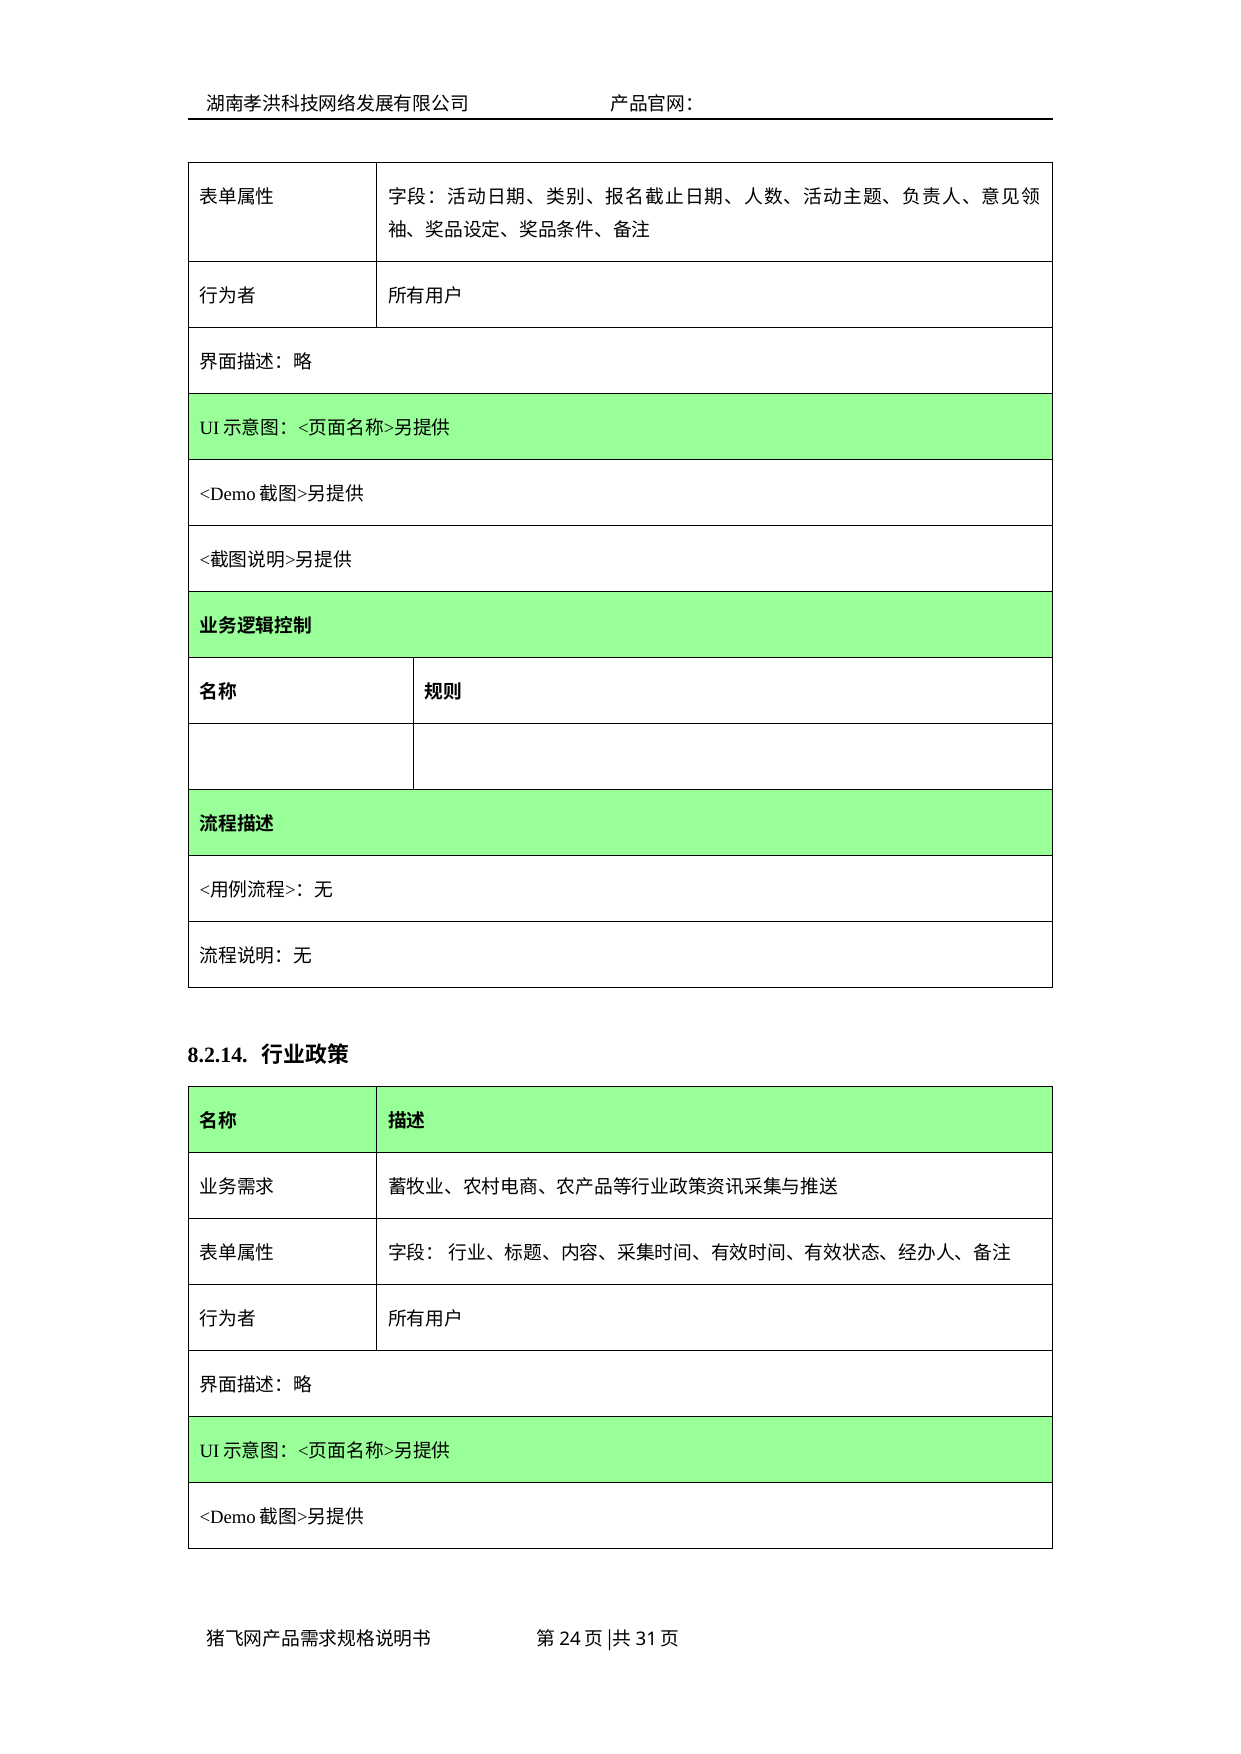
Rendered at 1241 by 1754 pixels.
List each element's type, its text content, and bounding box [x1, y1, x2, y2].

table_cell 界面描述：略 [189, 1351, 1052, 1416]
table_cell <Demo截图>另提供 [189, 1483, 1052, 1548]
table_cell <用例流程>：无 [189, 856, 1052, 921]
table_cell 字段： 行业、标题、内容、采集时间、有效时间、有效状态、经办人、备注 [377, 1219, 1052, 1284]
table_cell 业务逻辑控制 [189, 592, 1052, 657]
table_cell UI示意图：<页面名称>另提供 [189, 1417, 1052, 1482]
table_cell <截图说明>另提供 [189, 526, 1052, 591]
table_cell 规则 [414, 658, 1052, 723]
table_cell [414, 724, 1052, 789]
table_header 名称 [189, 1087, 376, 1152]
table_cell 流程说明：无 [189, 922, 1052, 987]
table_cell 字段：活动日期、类别、报名截止日期、人数、活动主题、负责人、意见领袖、奖品设定、奖品条件、备注 [377, 163, 1052, 261]
table_cell [189, 724, 413, 789]
table_cell 行为者 [189, 1285, 376, 1350]
table_cell 表单属性 [189, 163, 376, 261]
table_cell UI示意图：<页面名称>另提供 [189, 394, 1052, 459]
table_cell 名称 [189, 658, 413, 723]
subtitle 行业政策 [187, 1037, 1053, 1069]
table_cell 蓄牧业、农村电商、农产品等行业政策资讯采集与推送 [377, 1153, 1052, 1218]
table_cell 所有用户 [377, 262, 1052, 327]
table_cell 流程描述 [189, 790, 1052, 855]
table_cell 所有用户 [377, 1285, 1052, 1350]
table_cell 界面描述：略 [189, 328, 1052, 393]
table_cell <Demo截图>另提供 [189, 460, 1052, 525]
table_cell 行为者 [189, 262, 376, 327]
table_cell 表单属性 [189, 1219, 376, 1284]
table_cell 业务需求 [189, 1153, 376, 1218]
table_header 描述 [377, 1087, 1052, 1152]
